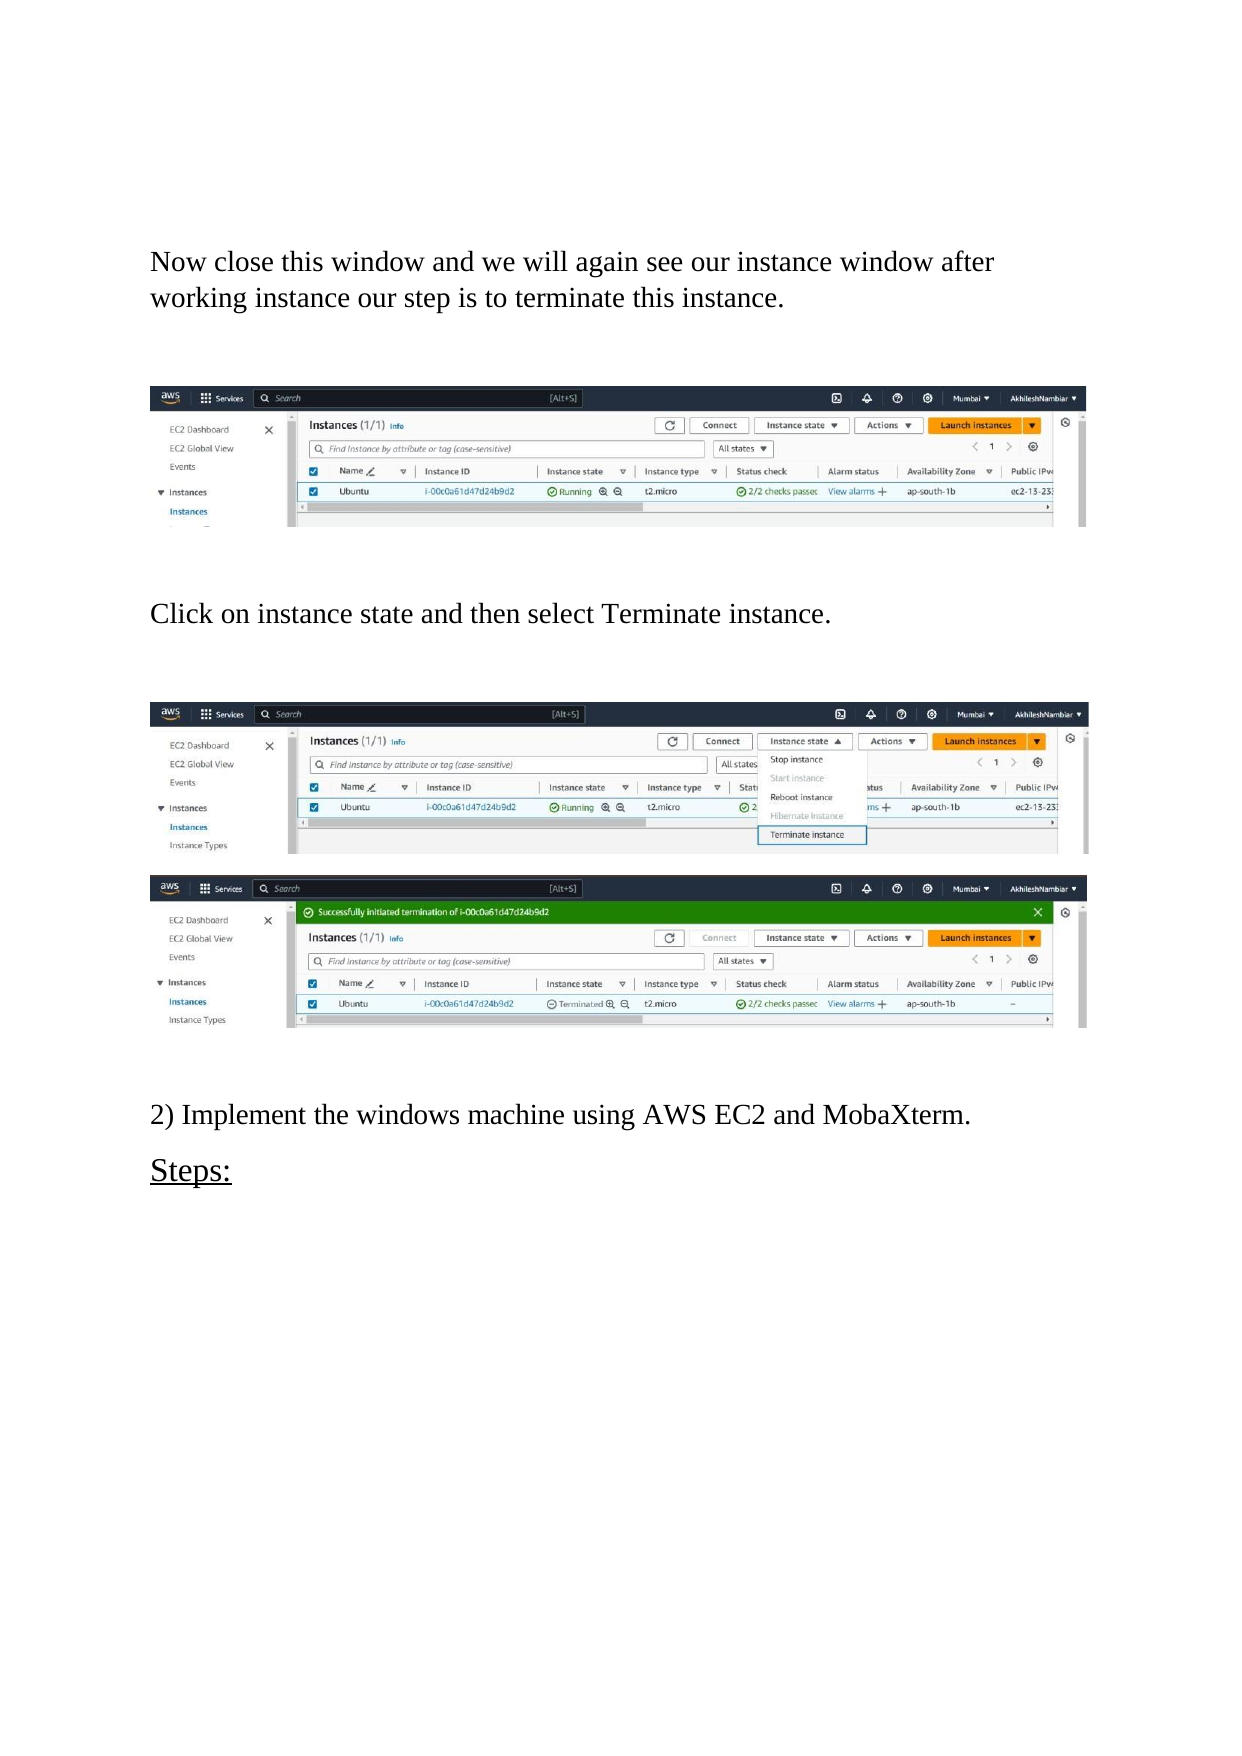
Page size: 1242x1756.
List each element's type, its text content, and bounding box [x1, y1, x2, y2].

text Now close this window and we will again see our instance window after working instance our step is to terminate this instance. [150, 244, 1082, 314]
picture [150, 702, 1089, 854]
text Click on instance state and then select Terminate instance. [150, 596, 1114, 630]
picture [150, 875, 1087, 1028]
subtitle Steps: [150, 1150, 1114, 1188]
picture [150, 386, 1087, 527]
list Implement the windows machine using AWS EC2 and MobaXterm. [150, 1097, 1114, 1131]
